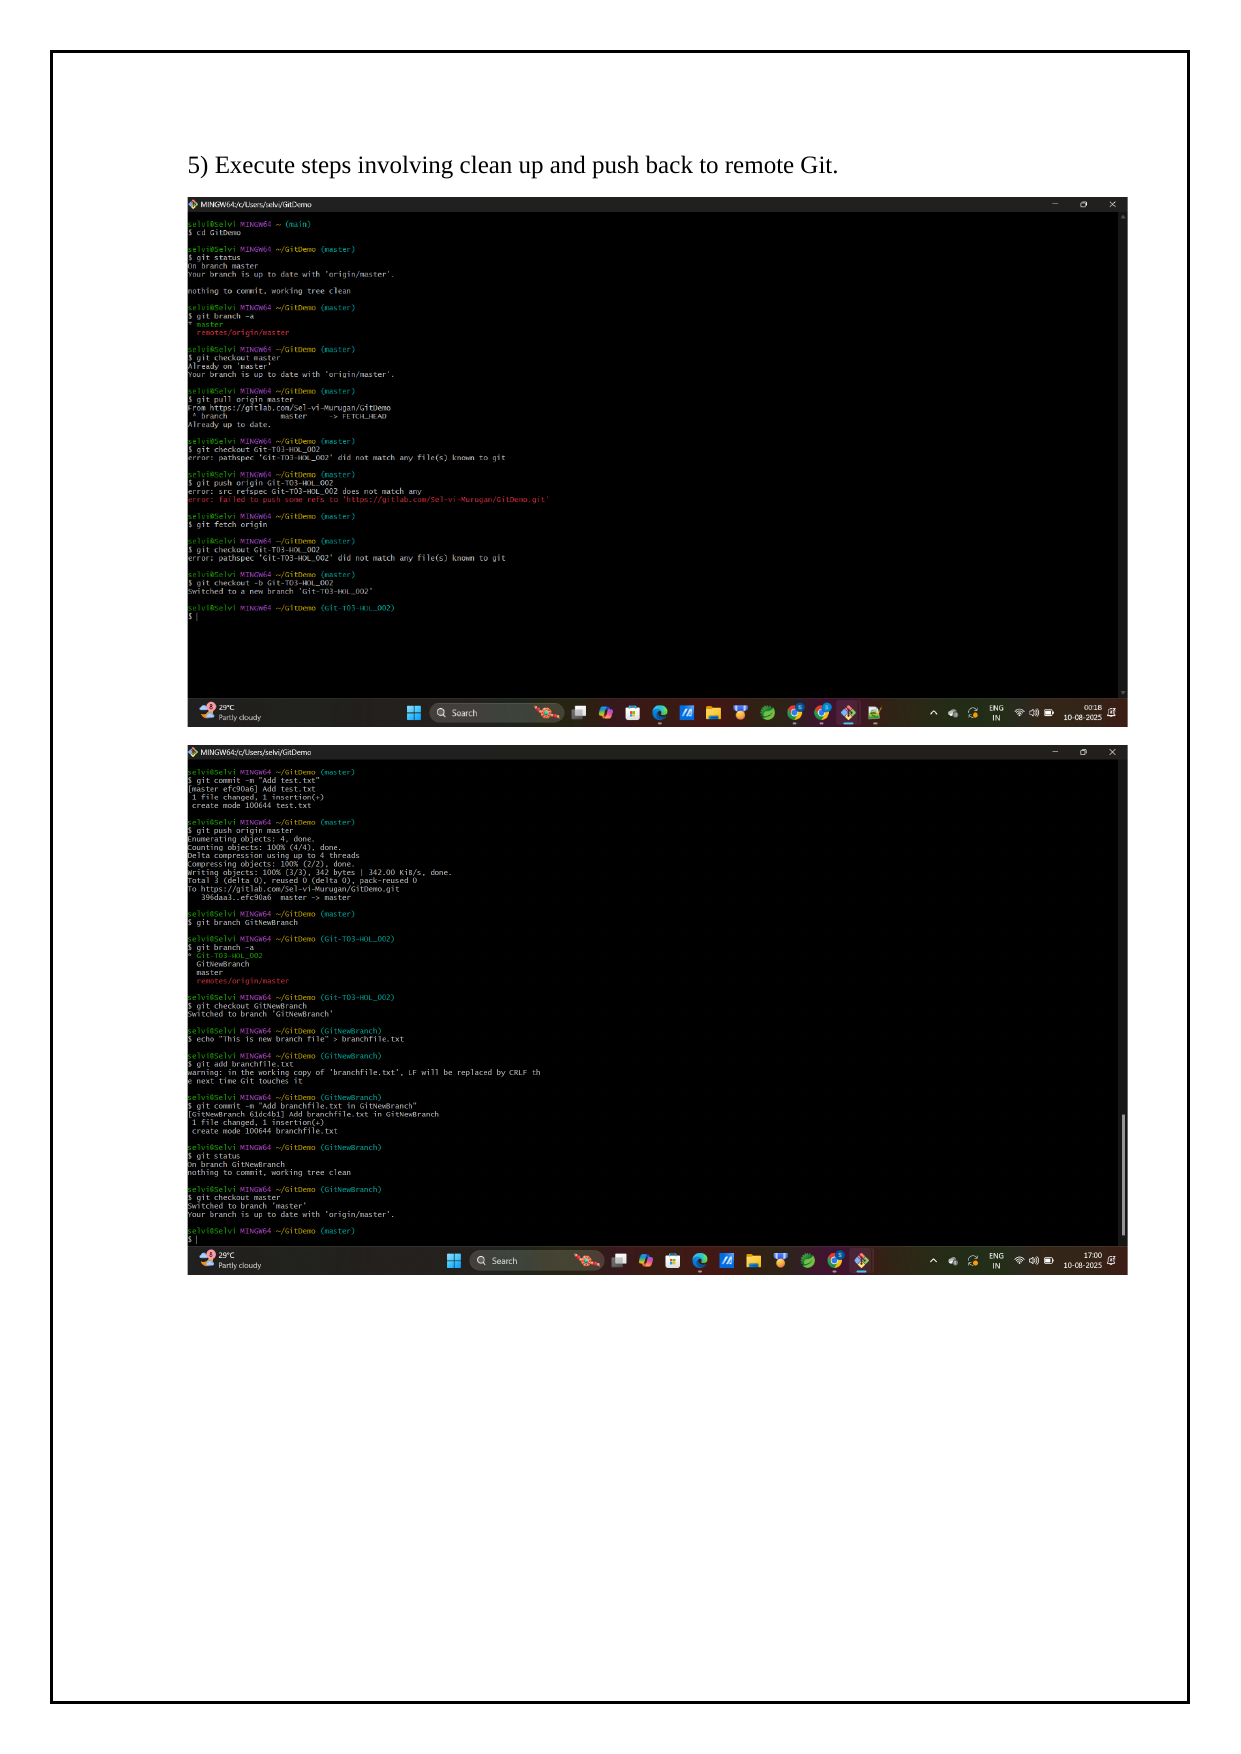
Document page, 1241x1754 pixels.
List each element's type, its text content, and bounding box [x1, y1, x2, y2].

text 5) Execute steps involving clean up and push back to remote Git. [187, 150, 1090, 179]
picture [187, 197, 1128, 727]
picture [187, 745, 1128, 1275]
